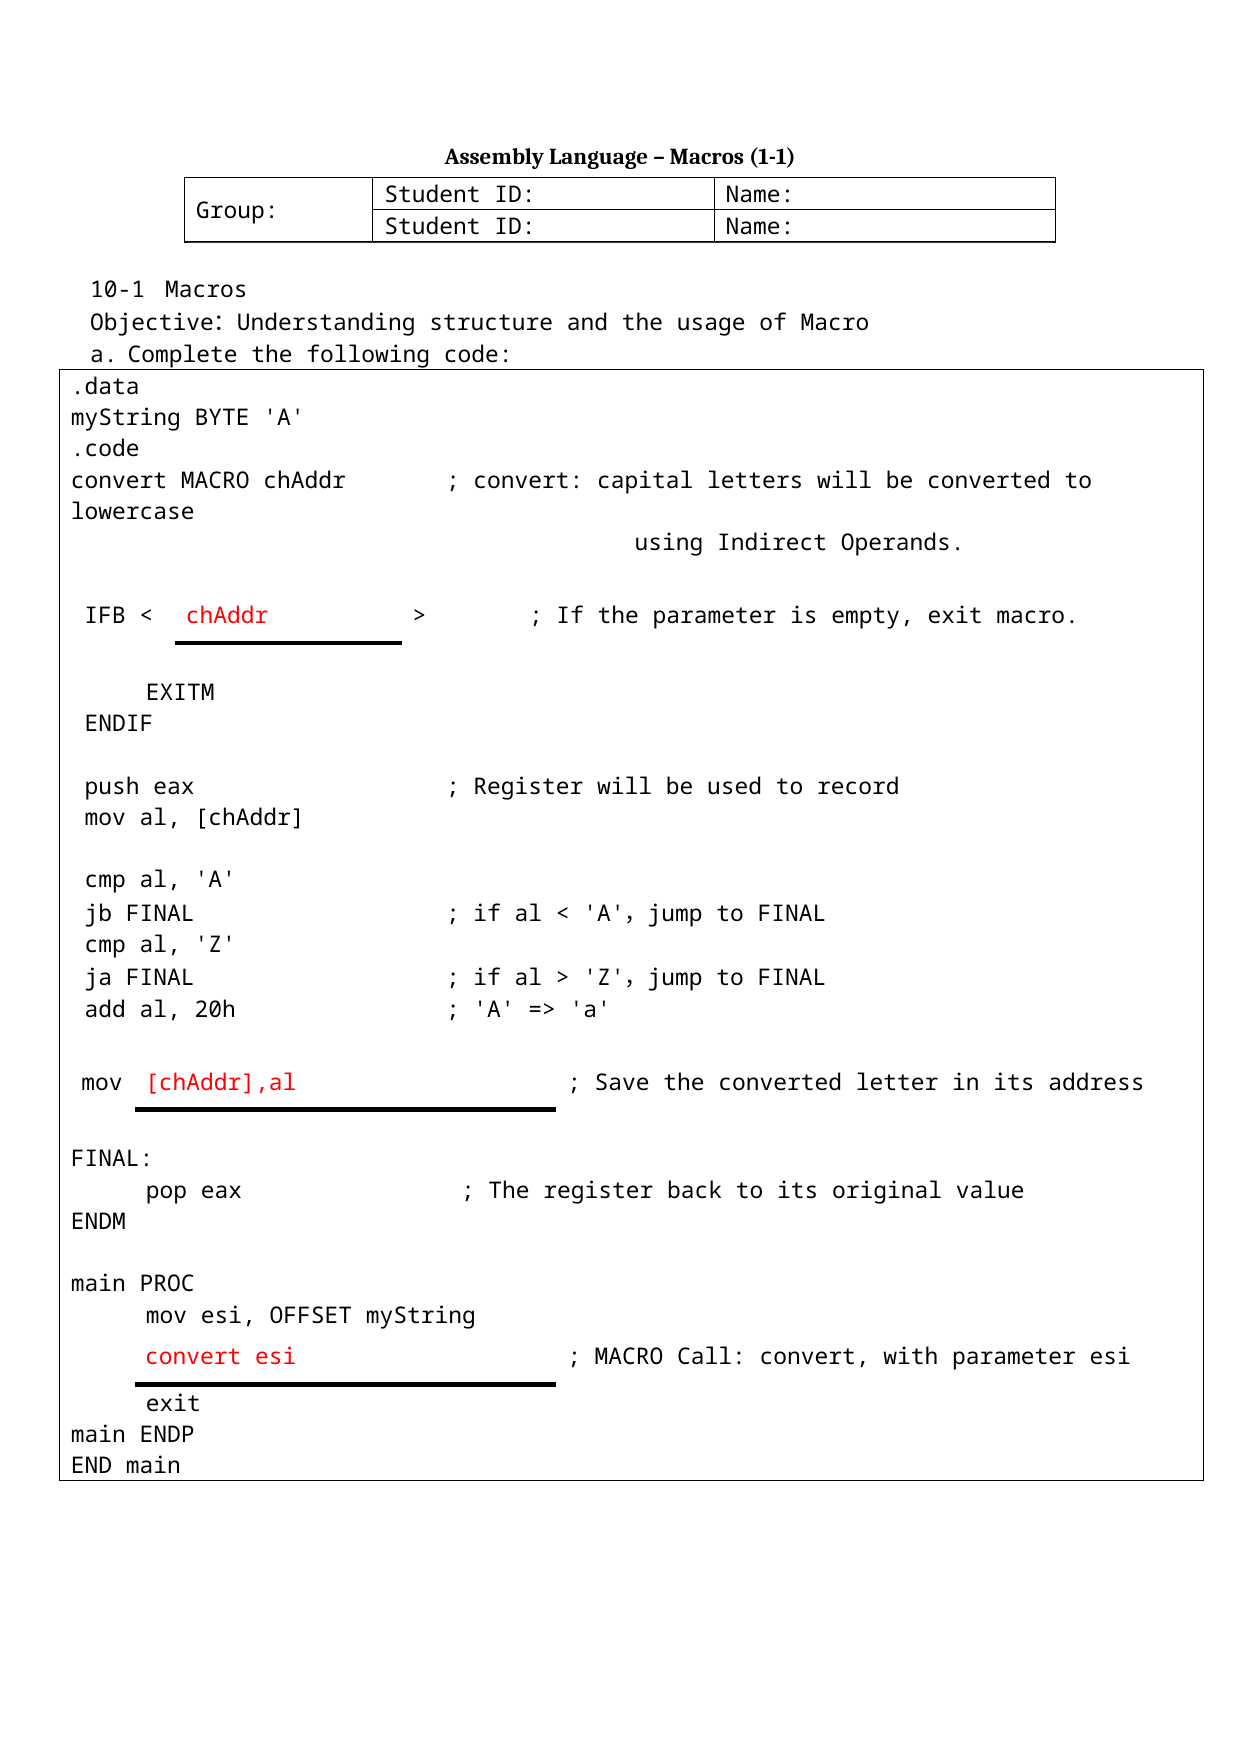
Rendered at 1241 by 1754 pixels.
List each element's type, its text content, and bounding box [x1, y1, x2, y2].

table_header Group: [185, 178, 372, 241]
list Macros [90, 273, 1150, 304]
text Assembly Language – Macros (1-1) [90, 144, 1150, 171]
text Objective：Understanding structure and the usage of Macro [90, 304, 1150, 337]
list Complete the following code: [90, 337, 1150, 369]
table_header Name: [715, 178, 1055, 209]
table_header .data myString BYTE 'A' .code convert MACRO chAddr ; convert: capital letters will be converted to lowercase using Indirect Operands. EXITM ENDIF push eax ; Register will be used to record mov al, [chAddr] cmp al, 'A' jb FINAL ; if al < 'A'，jump to FINAL cmp al, 'Z' ja FINAL ; if al > 'Z'，jump to FINAL add al, 20h ; 'A' => 'a' FINAL: pop eax ; The register back to its original value ENDM main PROC mov esi, OFFSET myString exit main ENDP END main [60, 370, 1203, 1480]
table_header Student ID: [373, 178, 714, 209]
table_cell Student ID: [373, 210, 714, 241]
table_cell Name: [715, 210, 1055, 241]
